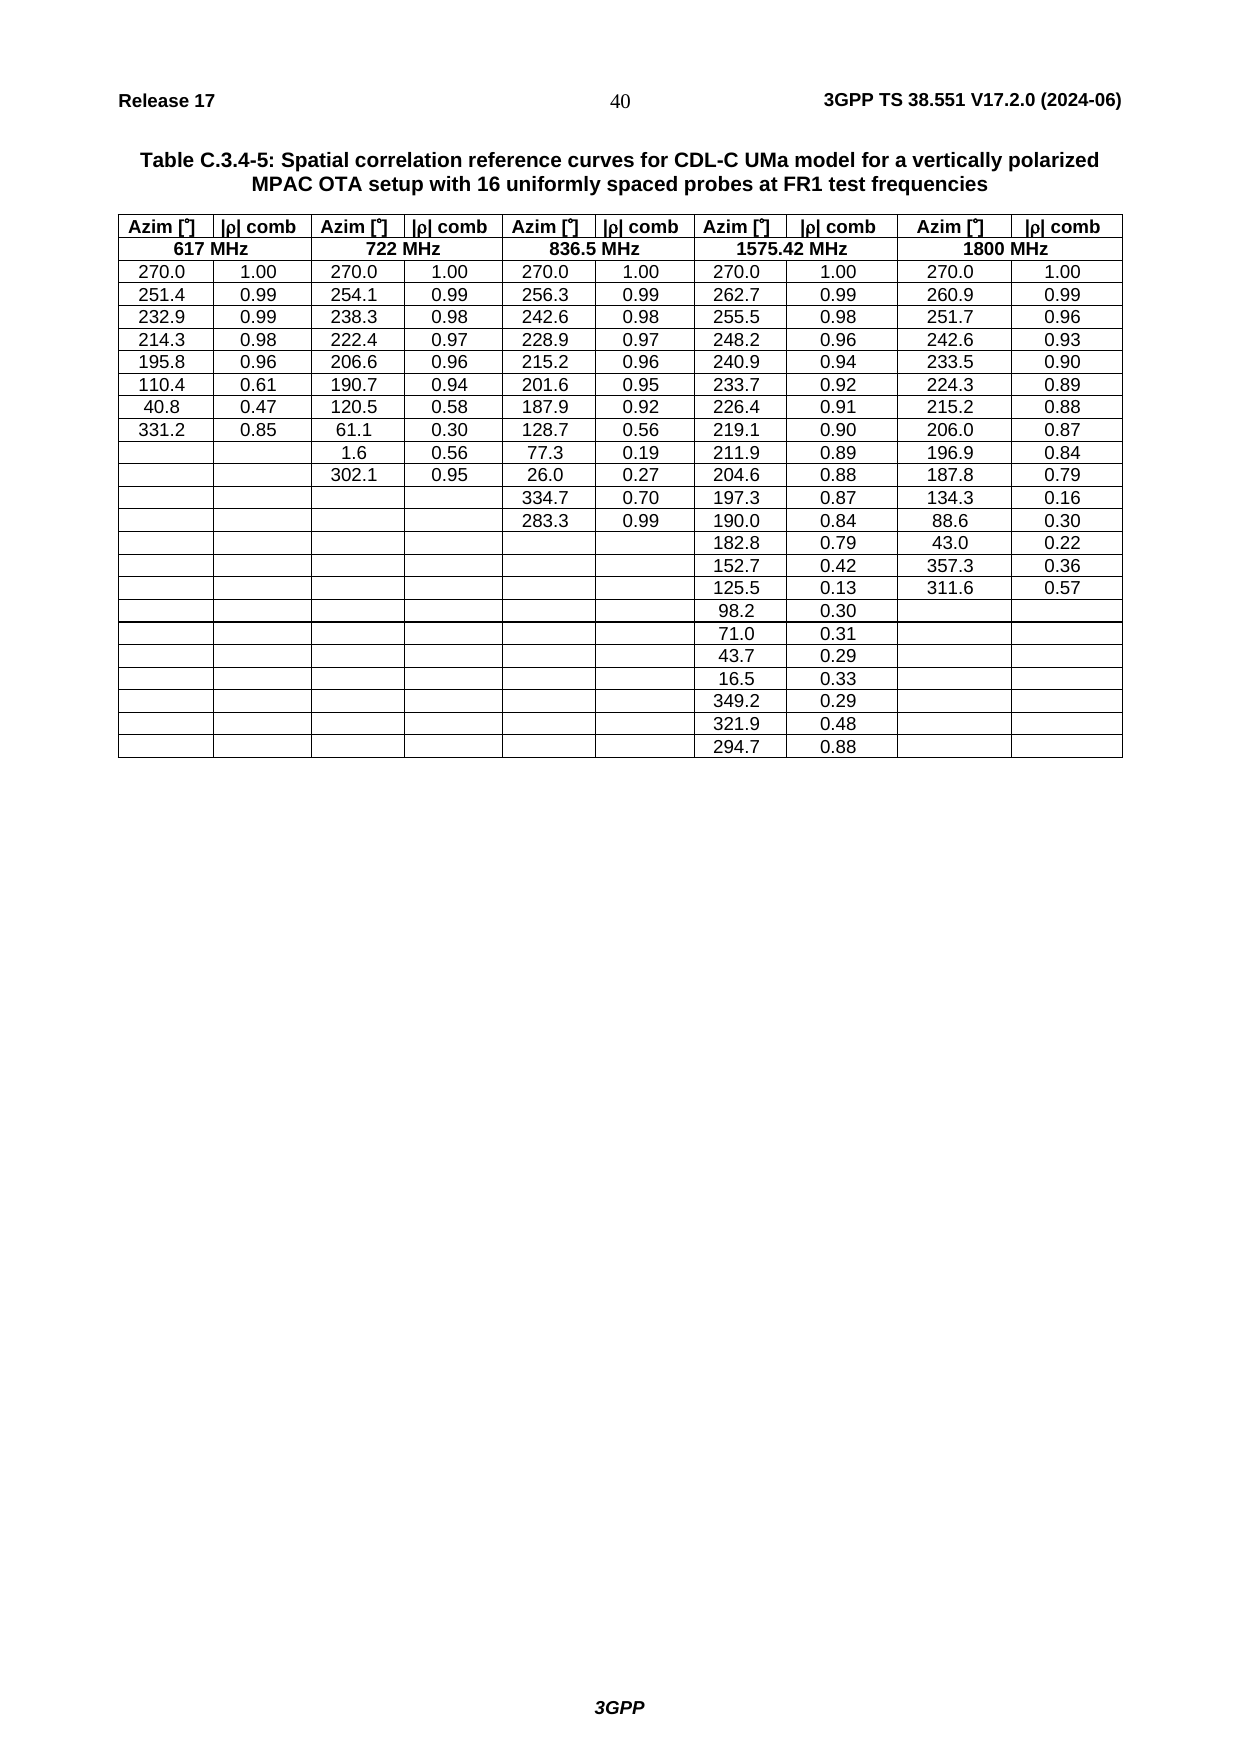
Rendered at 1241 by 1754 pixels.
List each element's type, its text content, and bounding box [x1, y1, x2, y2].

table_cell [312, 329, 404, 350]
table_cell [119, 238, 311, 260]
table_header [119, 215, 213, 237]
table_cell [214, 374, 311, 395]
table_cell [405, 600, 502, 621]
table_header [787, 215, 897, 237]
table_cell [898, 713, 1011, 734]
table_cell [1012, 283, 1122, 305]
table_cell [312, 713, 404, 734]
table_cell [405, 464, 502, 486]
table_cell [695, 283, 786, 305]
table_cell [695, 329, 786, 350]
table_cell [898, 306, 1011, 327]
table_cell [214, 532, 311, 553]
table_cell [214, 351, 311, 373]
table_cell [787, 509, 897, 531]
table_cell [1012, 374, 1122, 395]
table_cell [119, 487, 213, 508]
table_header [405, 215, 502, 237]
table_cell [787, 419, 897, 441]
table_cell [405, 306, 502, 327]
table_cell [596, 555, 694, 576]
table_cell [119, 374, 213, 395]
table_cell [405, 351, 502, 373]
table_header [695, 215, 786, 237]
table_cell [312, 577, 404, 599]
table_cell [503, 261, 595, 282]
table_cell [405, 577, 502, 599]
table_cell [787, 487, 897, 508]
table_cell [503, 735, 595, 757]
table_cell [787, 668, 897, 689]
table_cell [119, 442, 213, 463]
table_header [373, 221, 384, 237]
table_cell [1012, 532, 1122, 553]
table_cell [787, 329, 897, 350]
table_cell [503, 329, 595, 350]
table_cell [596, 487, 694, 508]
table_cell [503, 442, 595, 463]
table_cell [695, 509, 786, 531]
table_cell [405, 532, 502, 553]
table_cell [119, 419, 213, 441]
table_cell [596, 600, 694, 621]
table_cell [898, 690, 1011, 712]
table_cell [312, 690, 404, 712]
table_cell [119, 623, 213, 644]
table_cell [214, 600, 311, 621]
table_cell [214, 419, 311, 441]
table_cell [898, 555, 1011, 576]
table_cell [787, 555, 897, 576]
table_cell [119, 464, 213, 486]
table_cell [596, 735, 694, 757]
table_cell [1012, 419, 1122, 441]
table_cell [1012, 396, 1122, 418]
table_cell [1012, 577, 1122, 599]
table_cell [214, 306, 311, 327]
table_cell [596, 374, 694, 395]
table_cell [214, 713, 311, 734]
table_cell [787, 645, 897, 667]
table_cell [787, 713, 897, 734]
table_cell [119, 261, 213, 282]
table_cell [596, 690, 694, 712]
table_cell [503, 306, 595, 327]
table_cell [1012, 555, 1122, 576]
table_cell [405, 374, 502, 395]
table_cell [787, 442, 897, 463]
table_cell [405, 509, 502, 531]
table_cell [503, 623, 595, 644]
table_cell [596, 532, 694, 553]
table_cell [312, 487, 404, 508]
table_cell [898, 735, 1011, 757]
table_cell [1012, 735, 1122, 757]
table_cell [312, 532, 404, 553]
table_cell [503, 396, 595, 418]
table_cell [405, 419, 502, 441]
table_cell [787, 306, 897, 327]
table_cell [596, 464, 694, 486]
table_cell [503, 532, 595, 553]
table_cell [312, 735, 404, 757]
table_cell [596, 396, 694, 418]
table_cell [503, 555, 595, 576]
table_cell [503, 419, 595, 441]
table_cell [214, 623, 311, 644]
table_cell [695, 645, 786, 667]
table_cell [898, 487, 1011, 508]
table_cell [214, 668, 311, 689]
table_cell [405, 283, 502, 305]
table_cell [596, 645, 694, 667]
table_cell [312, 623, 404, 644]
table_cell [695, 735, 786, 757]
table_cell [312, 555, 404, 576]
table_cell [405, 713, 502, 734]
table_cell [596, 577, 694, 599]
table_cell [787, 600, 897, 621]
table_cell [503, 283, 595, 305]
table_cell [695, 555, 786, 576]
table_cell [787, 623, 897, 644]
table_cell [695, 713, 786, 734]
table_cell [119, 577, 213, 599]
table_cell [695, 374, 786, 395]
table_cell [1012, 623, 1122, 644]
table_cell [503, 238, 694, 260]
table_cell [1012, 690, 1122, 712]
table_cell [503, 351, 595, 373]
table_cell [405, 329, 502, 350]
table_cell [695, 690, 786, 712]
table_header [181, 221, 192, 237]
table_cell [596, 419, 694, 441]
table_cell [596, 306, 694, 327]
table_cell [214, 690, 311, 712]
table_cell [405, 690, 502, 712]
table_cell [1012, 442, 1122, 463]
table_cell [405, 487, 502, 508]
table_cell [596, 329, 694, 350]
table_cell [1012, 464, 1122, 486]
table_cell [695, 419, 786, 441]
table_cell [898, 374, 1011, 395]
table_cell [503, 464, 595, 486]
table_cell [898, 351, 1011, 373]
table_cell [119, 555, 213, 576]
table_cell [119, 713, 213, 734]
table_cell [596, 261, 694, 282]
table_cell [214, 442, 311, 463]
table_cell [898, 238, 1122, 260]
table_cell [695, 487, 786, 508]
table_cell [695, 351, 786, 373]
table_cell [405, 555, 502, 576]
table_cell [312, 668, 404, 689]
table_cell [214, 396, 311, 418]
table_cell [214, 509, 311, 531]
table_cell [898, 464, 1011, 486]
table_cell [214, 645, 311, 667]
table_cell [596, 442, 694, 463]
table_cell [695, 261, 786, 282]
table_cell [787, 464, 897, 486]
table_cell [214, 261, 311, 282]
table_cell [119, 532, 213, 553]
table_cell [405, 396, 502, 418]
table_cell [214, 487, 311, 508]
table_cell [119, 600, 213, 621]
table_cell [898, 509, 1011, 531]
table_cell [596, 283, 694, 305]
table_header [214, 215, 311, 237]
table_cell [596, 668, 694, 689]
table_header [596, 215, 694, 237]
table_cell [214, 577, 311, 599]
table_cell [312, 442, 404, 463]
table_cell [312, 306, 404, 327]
text Table C.3.4-5: Spatial correlation reference curves for CDL-C UMa model for a vertically polarized MPAC OTA setup with 16 uniformly spaced probes at FR1 test frequencies [118, 148, 1122, 196]
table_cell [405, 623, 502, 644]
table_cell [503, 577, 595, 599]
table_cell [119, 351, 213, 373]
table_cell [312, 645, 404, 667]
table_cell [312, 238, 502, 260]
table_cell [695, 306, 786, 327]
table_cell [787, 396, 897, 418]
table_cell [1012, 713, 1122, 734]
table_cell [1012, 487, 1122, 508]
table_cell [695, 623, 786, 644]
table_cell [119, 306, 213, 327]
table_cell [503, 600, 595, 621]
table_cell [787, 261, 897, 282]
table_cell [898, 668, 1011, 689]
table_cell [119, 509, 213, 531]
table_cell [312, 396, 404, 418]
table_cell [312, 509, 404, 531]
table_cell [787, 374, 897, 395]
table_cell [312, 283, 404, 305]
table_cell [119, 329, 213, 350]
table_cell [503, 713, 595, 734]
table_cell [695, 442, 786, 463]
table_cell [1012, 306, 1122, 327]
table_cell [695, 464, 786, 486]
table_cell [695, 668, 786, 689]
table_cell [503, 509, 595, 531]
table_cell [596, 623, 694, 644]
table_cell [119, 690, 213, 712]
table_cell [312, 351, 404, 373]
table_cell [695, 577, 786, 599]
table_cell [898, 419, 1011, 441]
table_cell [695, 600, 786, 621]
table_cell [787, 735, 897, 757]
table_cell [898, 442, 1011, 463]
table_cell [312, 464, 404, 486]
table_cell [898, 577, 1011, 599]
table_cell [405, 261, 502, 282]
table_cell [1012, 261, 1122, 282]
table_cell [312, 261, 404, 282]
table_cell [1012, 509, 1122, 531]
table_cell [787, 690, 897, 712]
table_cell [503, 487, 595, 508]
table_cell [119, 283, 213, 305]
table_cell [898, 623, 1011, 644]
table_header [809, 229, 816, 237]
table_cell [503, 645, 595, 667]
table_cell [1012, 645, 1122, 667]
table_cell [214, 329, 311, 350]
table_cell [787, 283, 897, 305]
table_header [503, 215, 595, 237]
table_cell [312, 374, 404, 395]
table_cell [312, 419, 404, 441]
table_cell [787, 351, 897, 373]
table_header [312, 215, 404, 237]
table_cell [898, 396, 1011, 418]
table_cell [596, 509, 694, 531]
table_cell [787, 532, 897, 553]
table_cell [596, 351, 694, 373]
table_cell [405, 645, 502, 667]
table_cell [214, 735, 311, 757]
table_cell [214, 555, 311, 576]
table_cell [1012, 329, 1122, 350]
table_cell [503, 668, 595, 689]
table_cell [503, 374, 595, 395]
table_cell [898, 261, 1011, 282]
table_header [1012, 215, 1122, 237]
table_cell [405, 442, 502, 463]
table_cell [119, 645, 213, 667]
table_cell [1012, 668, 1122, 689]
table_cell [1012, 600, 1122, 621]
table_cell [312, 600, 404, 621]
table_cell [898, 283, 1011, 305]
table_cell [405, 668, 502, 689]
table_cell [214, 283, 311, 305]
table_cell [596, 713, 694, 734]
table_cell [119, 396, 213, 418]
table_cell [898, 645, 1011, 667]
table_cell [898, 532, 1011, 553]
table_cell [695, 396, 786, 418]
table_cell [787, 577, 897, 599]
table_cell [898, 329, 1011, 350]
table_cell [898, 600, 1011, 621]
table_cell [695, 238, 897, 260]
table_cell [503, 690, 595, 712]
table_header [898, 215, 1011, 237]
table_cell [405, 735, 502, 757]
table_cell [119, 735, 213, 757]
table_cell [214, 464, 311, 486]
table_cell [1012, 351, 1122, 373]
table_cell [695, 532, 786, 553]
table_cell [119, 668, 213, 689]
